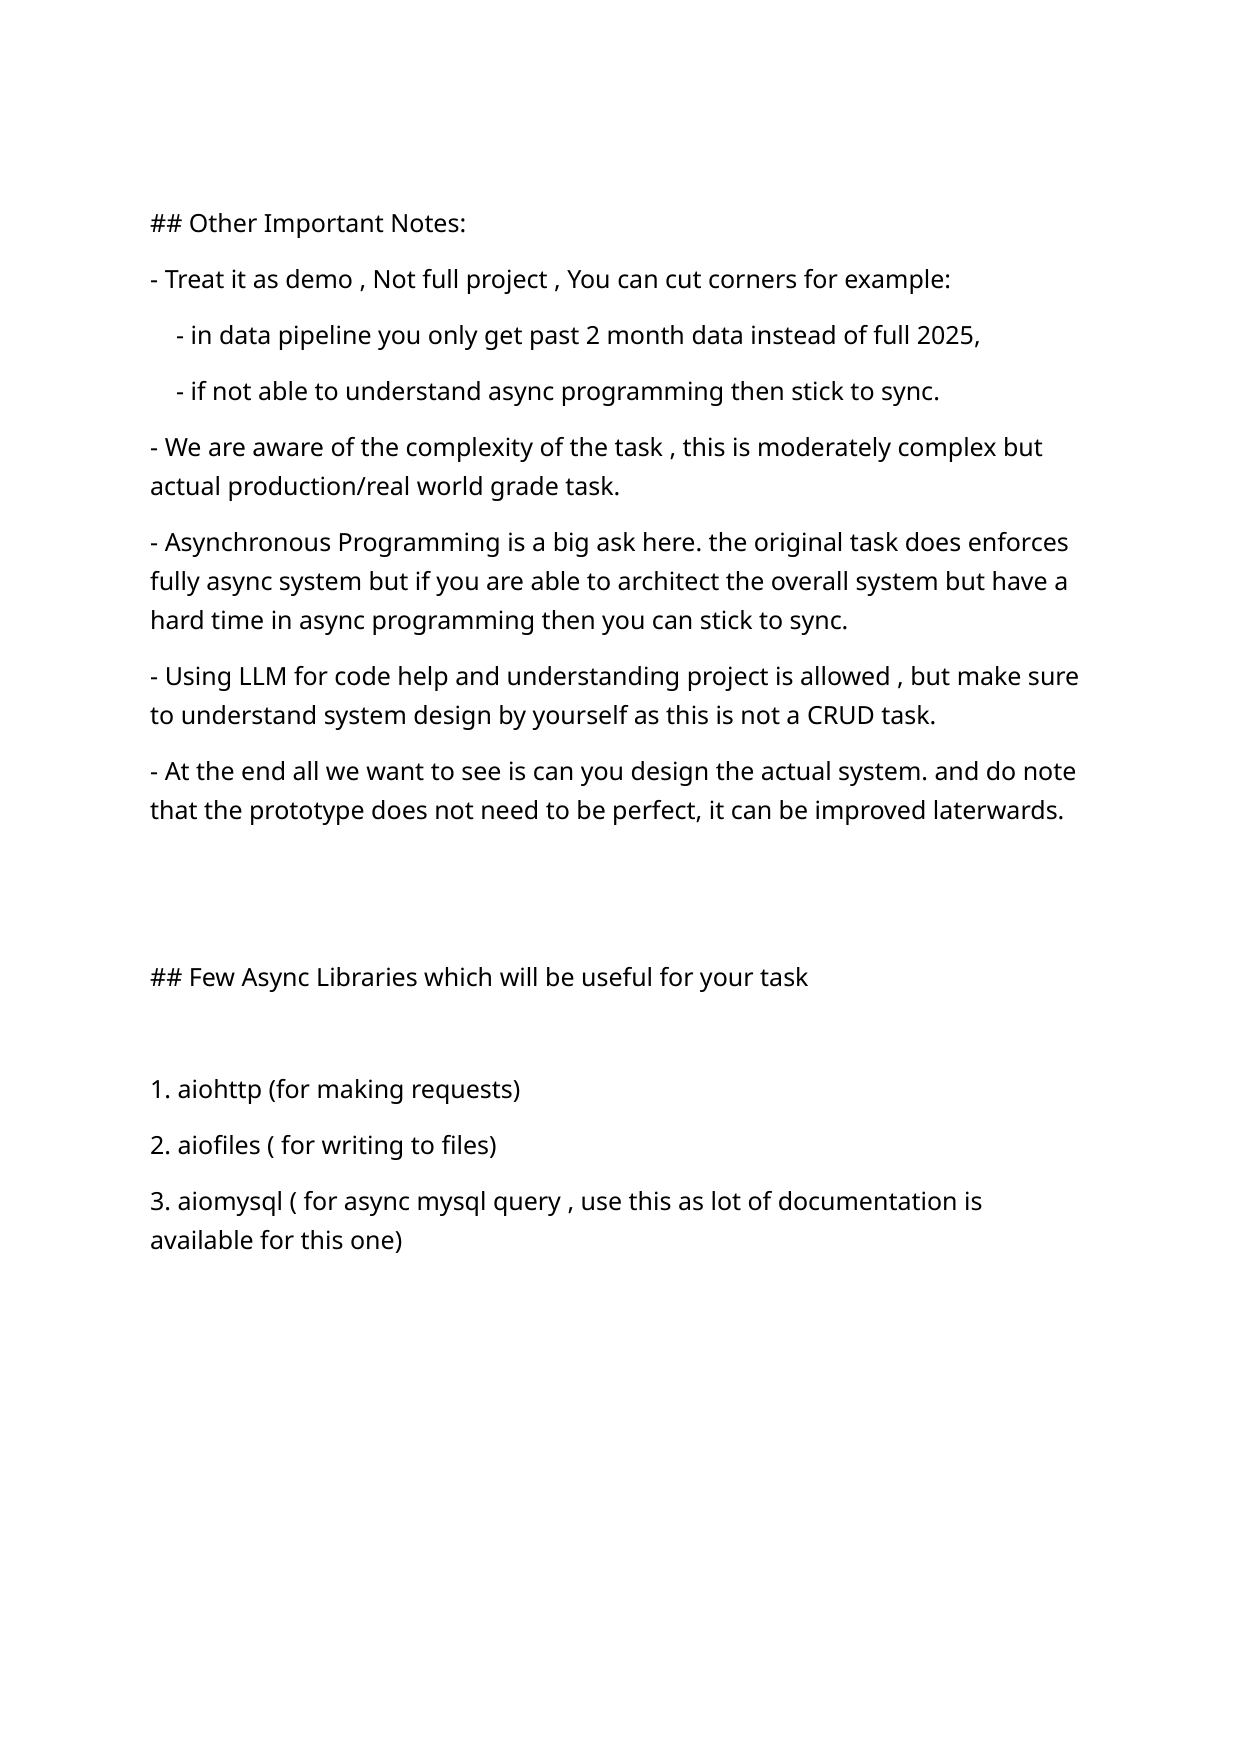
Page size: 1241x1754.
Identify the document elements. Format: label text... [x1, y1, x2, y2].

text ## Other Important Notes: [150, 206, 1090, 240]
text 3. aiomysql ( for async mysql query , use this as lot of documentation is available for this one) [150, 1183, 1090, 1257]
text - We are aware of the complexity of the task , this is moderately complex but actual production/real world grade task. [150, 429, 1090, 502]
text ## Few Async Libraries which will be useful for your task [150, 960, 1090, 994]
text - Treat it as demo , Not full project , You can cut corners for example: [150, 262, 1090, 296]
text - in data pipeline you only get past 2 month data instead of full 2025, [150, 317, 1090, 352]
text - At the end all we want to see is can you design the actual system. and do note that the prototype does not need to be perfect, it can be improved laterwards. [150, 753, 1090, 827]
text - Using LLM for code help and understanding project is allowed , but make sure to understand system design by yourself as this is not a CRUD task. [150, 658, 1090, 732]
text - Asynchronous Programming is a big ask here. the original task does enforces fully async system but if you are able to architect the overall system but have a hard time in async programming then you can stick to sync. [150, 524, 1090, 637]
text - if not able to understand async programming then stick to sync. [150, 373, 1090, 407]
text 1. aiohttp (for making requests) [150, 1072, 1090, 1106]
text 2. aiofiles ( for writing to files) [150, 1127, 1090, 1162]
